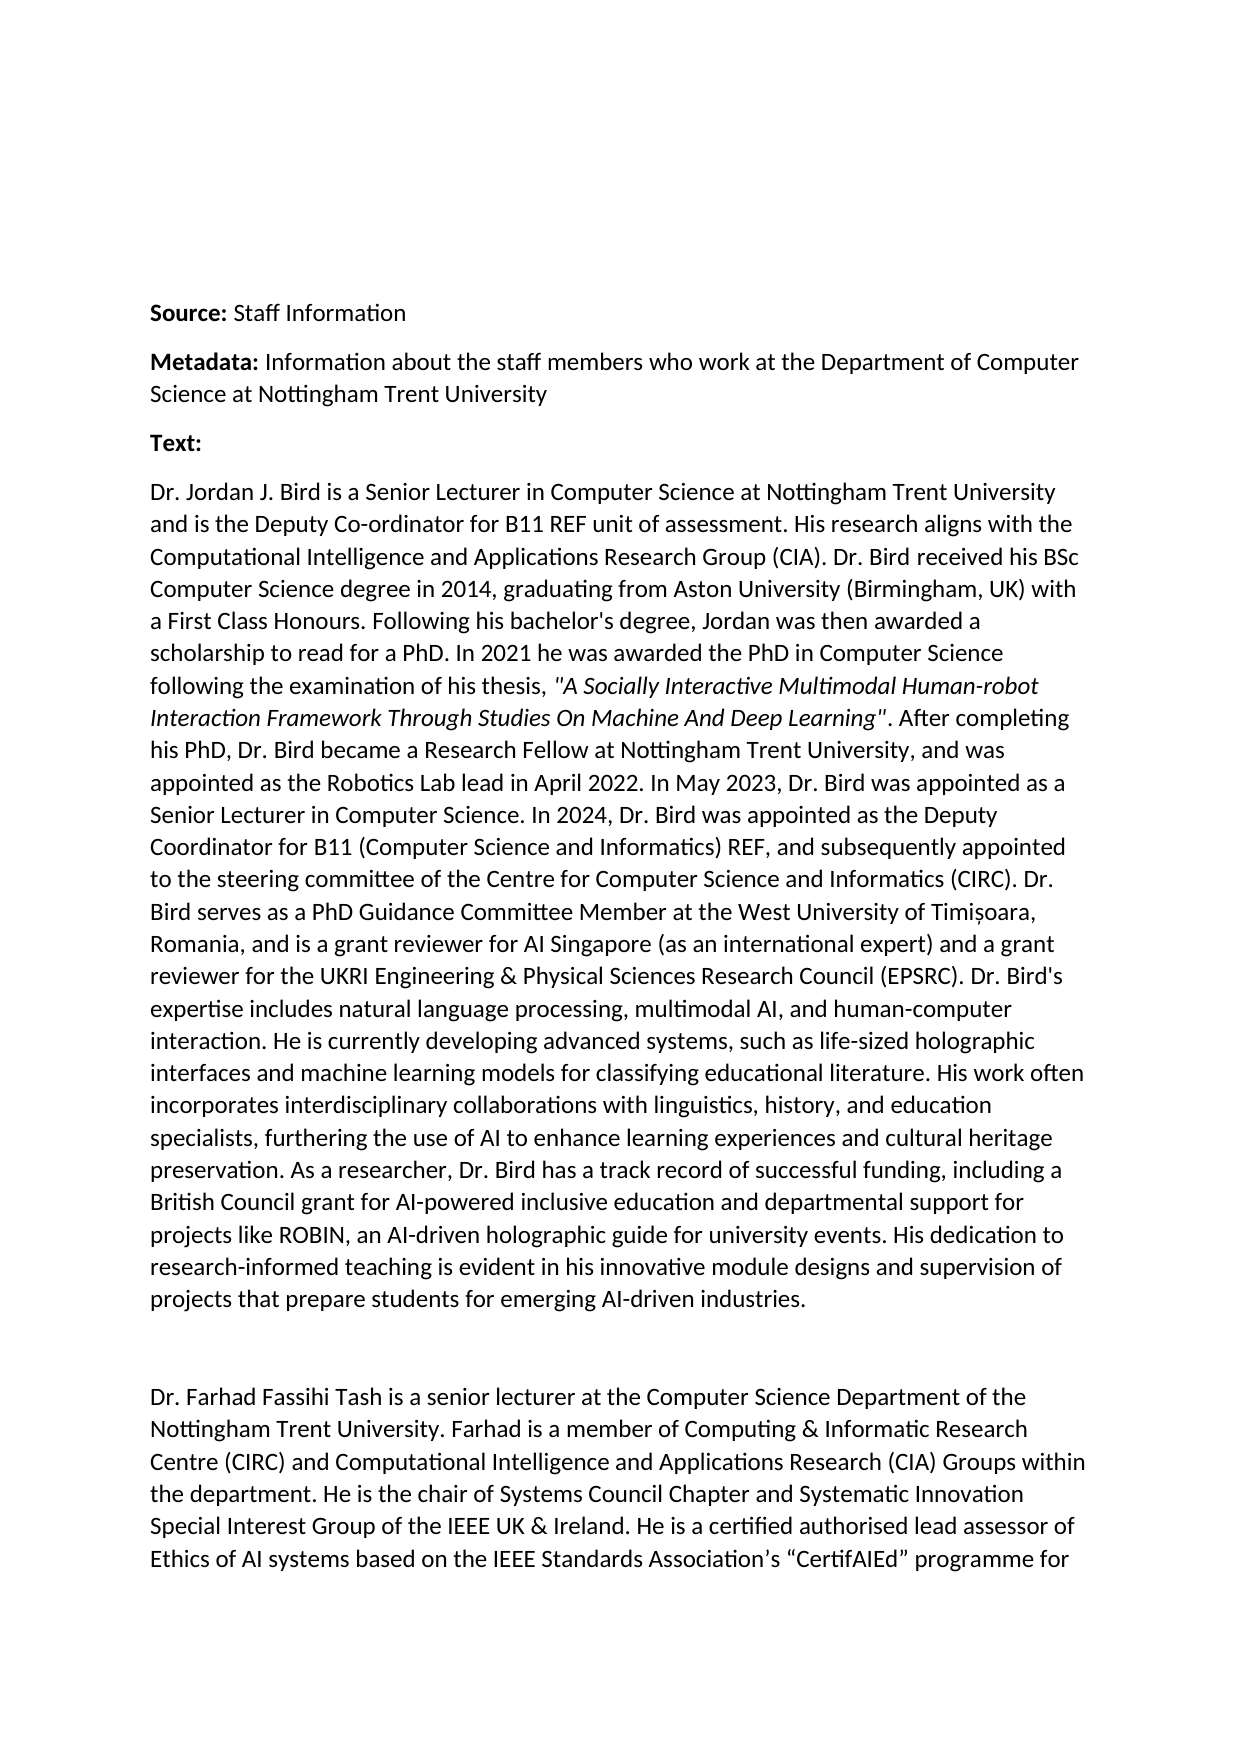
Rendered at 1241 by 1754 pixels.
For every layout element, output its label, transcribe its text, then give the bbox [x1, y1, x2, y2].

text Metadata: Information about the staff members who work at the Department of Computer Science at Nottingham Trent University [150, 346, 1090, 409]
text Source: Staff Information [150, 297, 1090, 327]
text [150, 1381, 1090, 1573]
text Dr. Jordan J. Bird is a Senior Lecturer in Computer Science at Nottingham Trent University and is the Deputy Co-ordinator for B11 REF unit of assessment. His research aligns with the Computational Intelligence and Applications Research Group (CIA). Dr. Bird received his BSc Computer Science degree in 2014, graduating from Aston University (Birmingham, UK) with a First Class Honours. Following his bachelor's degree, Jordan was then awarded a scholarship to read for a PhD. In 2021 he was awarded the PhD in Computer Science following the examination of his thesis, "A Socially Interactive Multimodal Human-robot Interaction Framework Through Studies On Machine And Deep Learning". After completing his PhD, Dr. Bird became a Research Fellow at Nottingham Trent University, and was appointed as the Robotics Lab lead in April 2022. In May 2023, Dr. Bird was appointed as a Senior Lecturer in Computer Science. In 2024, Dr. Bird was appointed as the Deputy Coordinator for B11 (Computer Science and Informatics) REF, and subsequently appointed to the steering committee of the Centre for Computer Science and Informatics (CIRC). Dr. Bird serves as a PhD Guidance Committee Member at the West University of Timișoara, Romania, and is a grant reviewer for AI Singapore (as an international expert) and a grant reviewer for the UKRI Engineering & Physical Sciences Research Council (EPSRC). Dr. Bird's expertise includes natural language processing, multimodal AI, and human-computer interaction. He is currently developing advanced systems, such as life-sized holographic interfaces and machine learning models for classifying educational literature. His work often incorporates interdisciplinary collaborations with linguistics, history, and education specialists, furthering the use of AI to enhance learning experiences and cultural heritage preservation. As a researcher, Dr. Bird has a track record of successful funding, including a British Council grant for AI-powered inclusive education and departmental support for projects like ROBIN, an AI-driven holographic guide for university events. His dedication to research-informed teaching is evident in his innovative module designs and supervision of projects that prepare students for emerging AI-driven industries. [150, 476, 1090, 1314]
text Text: [150, 427, 1090, 458]
